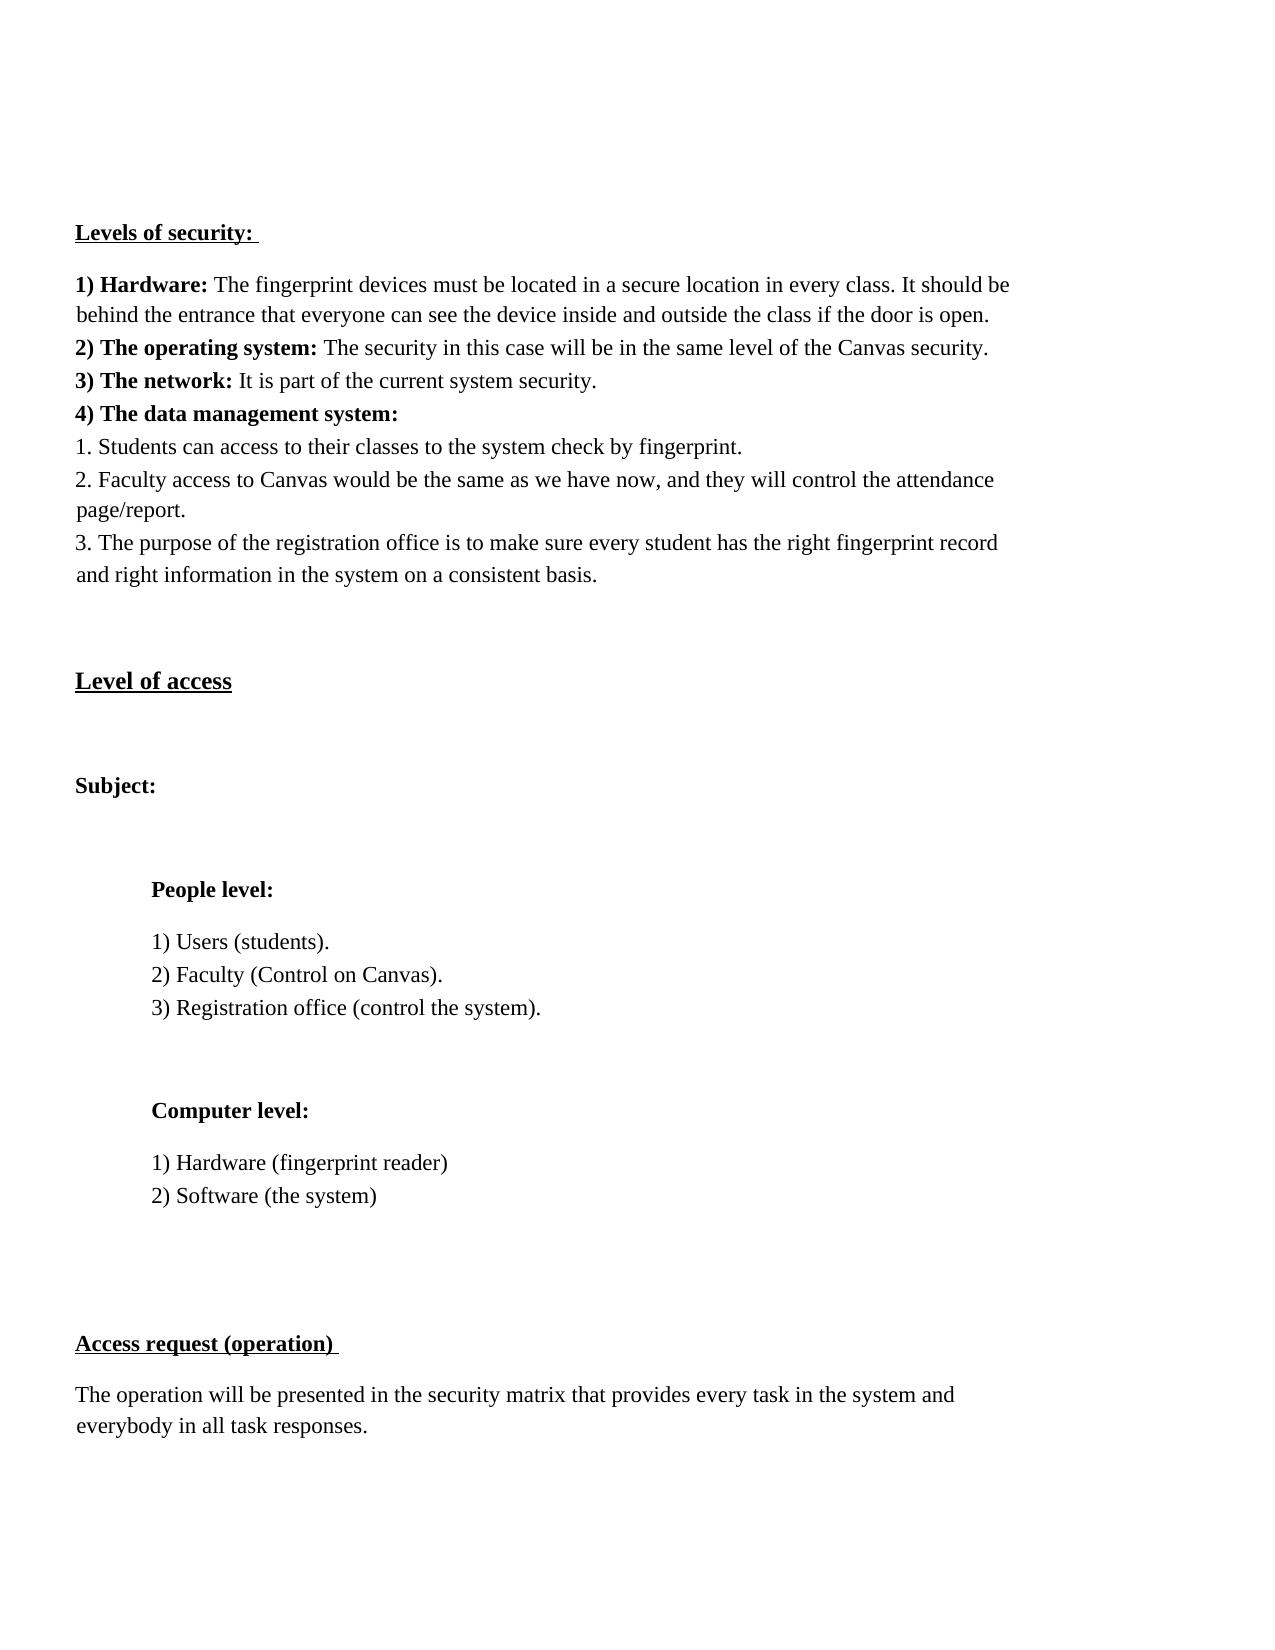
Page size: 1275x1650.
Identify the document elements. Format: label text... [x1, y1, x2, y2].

text 1. Students can access to their classes to the system check by fingerprint. [75, 433, 1032, 459]
text 3) The network: It is part of the current system security. [75, 367, 1032, 393]
text 3. The purpose of the registration office is to make sure every student has the right fingerprint record and right information in the system on a consistent basis. [75, 529, 1032, 587]
text Levels of security: [75, 219, 1032, 245]
text The operation will be presented in the security matrix that provides every task in the system and everybody in all task responses. [75, 1382, 1032, 1438]
text People level: [76, 876, 1032, 902]
text Access request (operation) [75, 1330, 1032, 1356]
text Subject: [75, 772, 1032, 799]
text Computer level: [76, 1097, 1032, 1124]
text Level of access [75, 666, 1032, 695]
text 1) Hardware: The fingerprint devices must be located in a secure location in every class. It should be behind the entrance that everyone can see the device inside and outside the class if the door is open. [75, 271, 1032, 327]
text 2) The operating system: The security in this case will be in the same level of the Canvas security. [75, 334, 1032, 360]
text 1) Users (students). [76, 928, 1032, 954]
text 2) Faculty (Control on Canvas). [76, 961, 1032, 987]
text 3) Registration office (control the system). [76, 994, 1032, 1020]
text 2) Software (the system) [76, 1182, 1032, 1208]
text 1) Hardware (fingerprint reader) [76, 1149, 1032, 1176]
text 2. Faculty access to Canvas would be the same as we have now, and they will control the attendance page/report. [75, 466, 1032, 523]
text 4) The data management system: [75, 400, 1032, 426]
